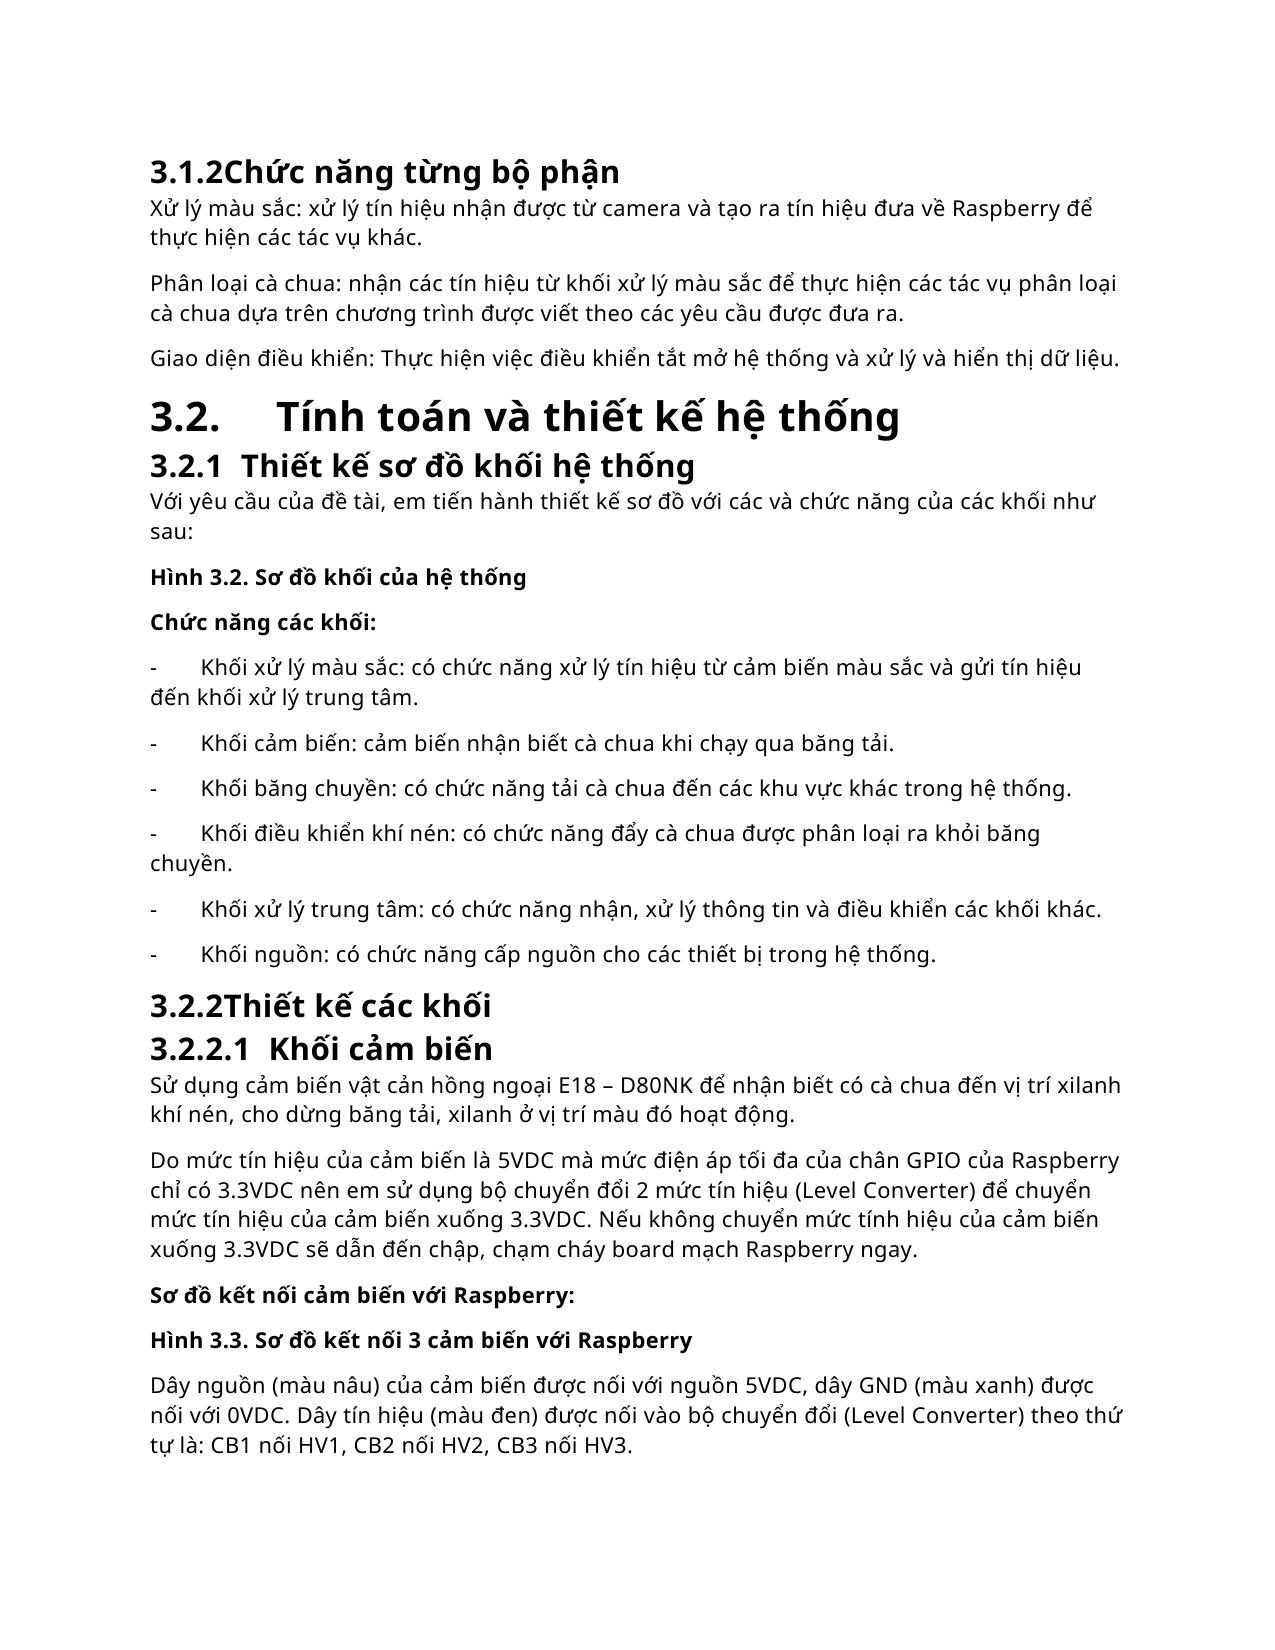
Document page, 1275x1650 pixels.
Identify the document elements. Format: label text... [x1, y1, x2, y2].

text Do mức tín hiệu của cảm biến là 5VDC mà mức điện áp tối đa của chân GPIO của Raspberry chỉ có 3.3VDC nên em sử dụng bộ chuyển đổi 2 mức tín hiệu (Level Converter) để chuyển mức tín hiệu của cảm biến xuống 3.3VDC. Nếu không chuyển mức tính hiệu của cảm biến xuống 3.3VDC sẽ dẫn đến chập, chạm cháy board mạch Raspberry ngay. [150, 1145, 1125, 1264]
text - Khối điều khiển khí nén: có chức năng đẩy cà chua được phân loại ra khỏi băng chuyền. [150, 818, 1125, 878]
text - Khối xử lý màu sắc: có chức năng xử lý tín hiệu từ cảm biến màu sắc và gửi tín hiệu đến khối xử lý trung tâm. [150, 652, 1125, 712]
text 3.2.2.1 Khối cảm biến [150, 1027, 1125, 1070]
text - Khối xử lý trung tâm: có chức năng nhận, xử lý thông tin và điều khiển các khối khác. [150, 894, 1125, 923]
text Với yêu cầu của đề tài, em tiến hành thiết kế sơ đồ với các và chức năng của các khối như sau: [150, 486, 1125, 546]
text 3.2.1 Thiết kế sơ đồ khối hệ thống [150, 444, 1125, 486]
text Chức năng các khối: [150, 607, 1125, 637]
text Hình 3.2. Sơ đồ khối của hệ thống [150, 562, 1125, 591]
text - Khối cảm biến: cảm biến nhận biết cà chua khi chạy qua băng tải. [150, 728, 1125, 757]
text Sơ đồ kết nối cảm biến với Raspberry: [150, 1280, 1125, 1309]
text Dây nguồn (màu nâu) của cảm biến được nối với nguồn 5VDC, dây GND (màu xanh) được nối với 0VDC. Dây tín hiệu (màu đen) được nối vào bộ chuyển đổi (Level Converter) theo thứ tự là: CB1 nối HV1, CB2 nối HV2, CB3 nối HV3. [150, 1371, 1125, 1460]
text 3.2.2Thiết kế các khối [150, 984, 1125, 1027]
text Hình 3.3. Sơ đồ kết nối 3 cảm biến với Raspberry [150, 1325, 1125, 1355]
text - Khối nguồn: có chức năng cấp nguồn cho các thiết bị trong hệ thống. [150, 939, 1125, 969]
text 3.2. Tính toán và thiết kế hệ thống [150, 388, 1125, 444]
text Giao diện điều khiển: Thực hiện việc điều khiển tắt mở hệ thống và xử lý và hiển thị dữ liệu. [150, 343, 1125, 373]
text Sử dụng cảm biến vật cản hồng ngoại E18 – D80NK để nhận biết có cà chua đến vị trí xilanh khí nén, cho dừng băng tải, xilanh ở vị trí màu đó hoạt động. [150, 1070, 1125, 1129]
text Phân loại cà chua: nhận các tín hiệu từ khối xử lý màu sắc để thực hiện các tác vụ phân loại cà chua dựa trên chương trình được viết theo các yêu cầu được đưa ra. [150, 268, 1125, 327]
text - Khối băng chuyền: có chức năng tải cà chua đến các khu vực khác trong hệ thống. [150, 773, 1125, 803]
text Xử lý màu sắc: xử lý tín hiệu nhận được từ camera và tạo ra tín hiệu đưa về Raspberry để thực hiện các tác vụ khác. [150, 193, 1125, 252]
text 3.1.2Chức năng từng bộ phận [150, 150, 1125, 193]
